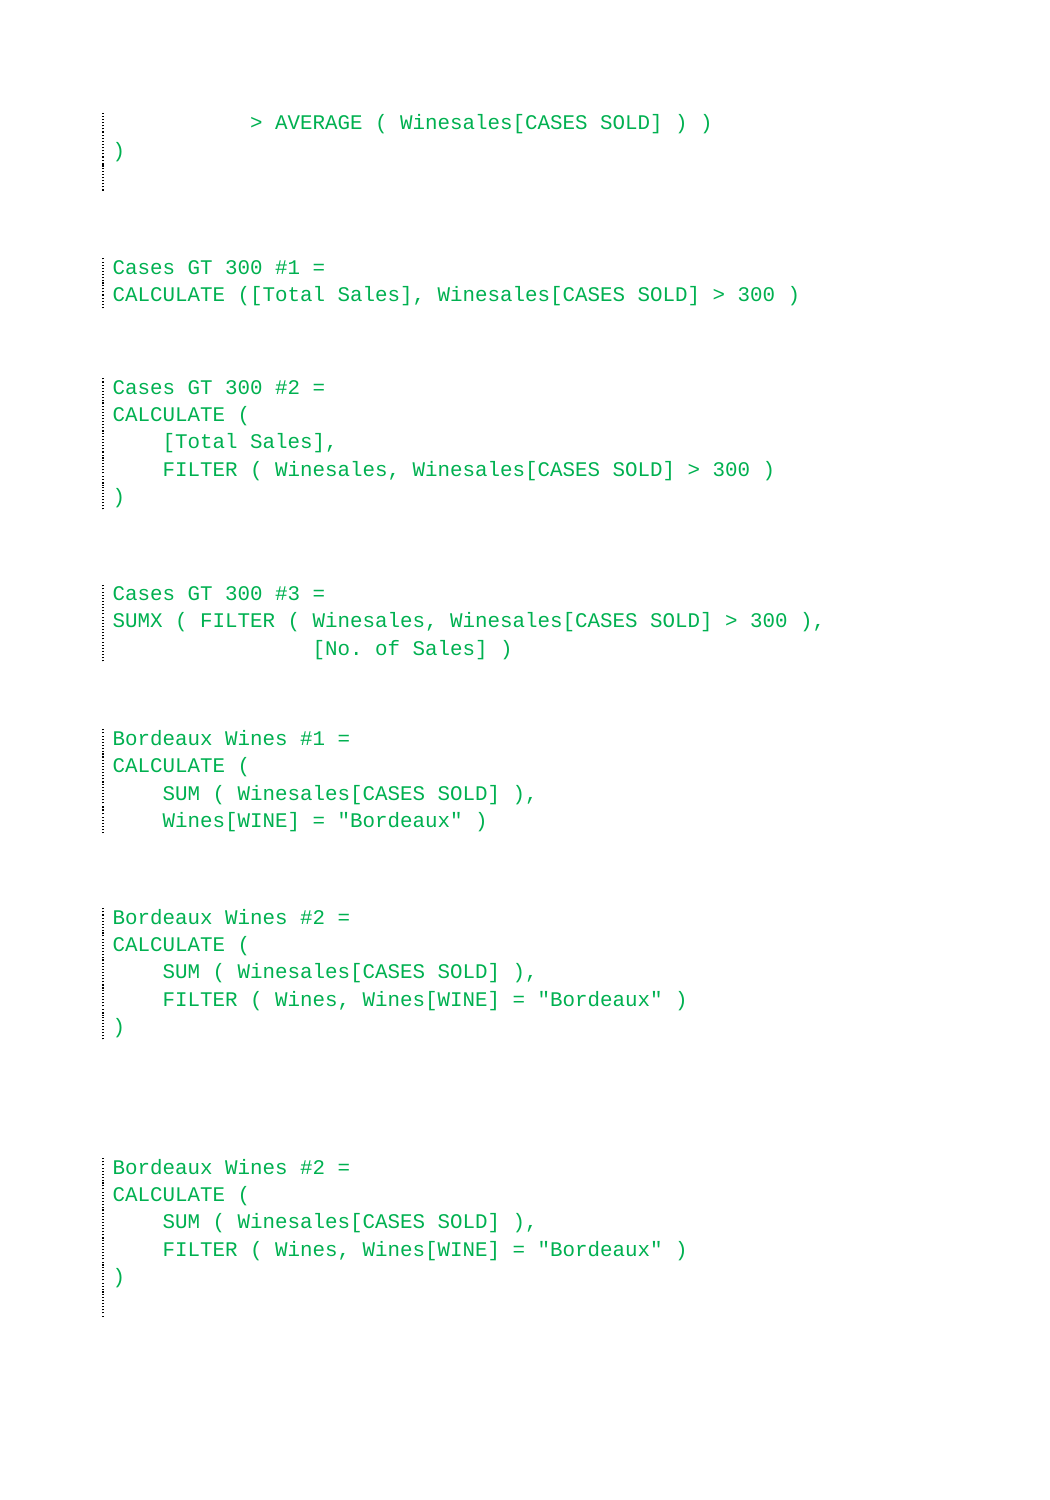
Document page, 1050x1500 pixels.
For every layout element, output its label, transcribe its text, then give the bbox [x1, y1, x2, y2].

text Wines[WINE] = "Bordeaux" ) [102, 810, 937, 833]
text CALCULATE ([Total Sales], Winesales[CASES SOLD] > 300 ) [102, 284, 937, 308]
text SUM ( Winesales[CASES SOLD] ), [102, 1211, 937, 1235]
text [Total Sales], [102, 432, 937, 455]
text FILTER ( Winesales, Winesales[CASES SOLD] > 300 ) [102, 459, 937, 482]
text Cases GT Avg = CALCULATE ( [No. of Sales], FILTER ( Winesales, Winesales[CASES SOLD] > AVERAGE ( Winesales[CASES SOLD] ) ) ) [112, 112, 937, 163]
text ) [102, 1266, 937, 1289]
text CALCULATE ( [102, 1184, 937, 1208]
text ) [102, 486, 937, 509]
text SUM ( Winesales[CASES SOLD] ), [102, 961, 937, 985]
text Cases GT 300 #3 = SUMX ( FILTER ( Winesales, Winesales[CASES SOLD] > 300 ), [No. of Sales] ) [102, 583, 937, 661]
text Bordeaux Wines #1 = [102, 728, 937, 752]
text SUM ( Winesales[CASES SOLD] ), [102, 782, 937, 806]
text ) [102, 1016, 937, 1039]
text FILTER ( Wines, Wines[WINE] = "Bordeaux" ) [102, 1238, 937, 1262]
text CALCULATE ( [102, 755, 937, 779]
text Bordeaux Wines #2 = [102, 1157, 937, 1181]
text CALCULATE ( [102, 934, 937, 958]
text Cases GT 300 #1 = [102, 257, 937, 281]
text FILTER ( Wines, Wines[WINE] = "Bordeaux" ) [102, 989, 937, 1012]
text Cases GT 300 #2 = [102, 377, 937, 401]
text CALCULATE ( [102, 404, 937, 428]
text Bordeaux Wines #2 = [102, 907, 937, 931]
